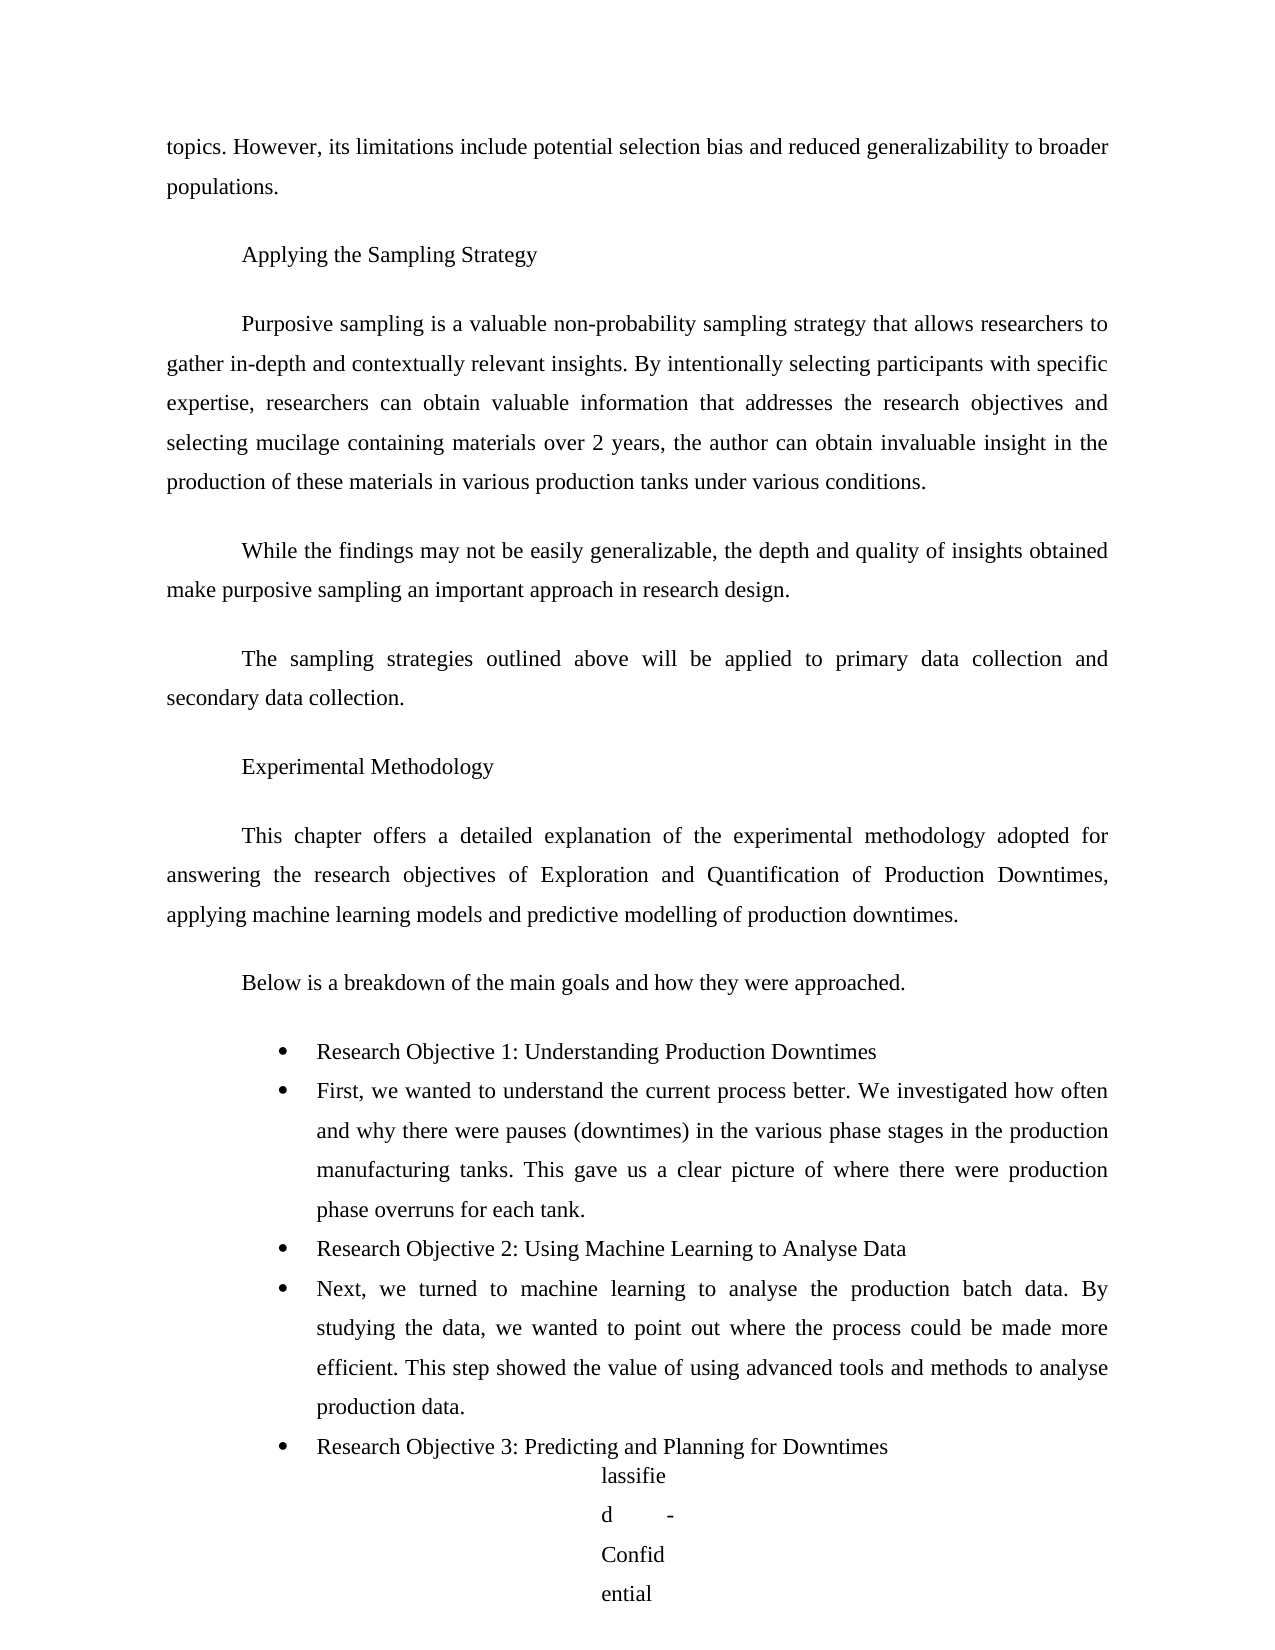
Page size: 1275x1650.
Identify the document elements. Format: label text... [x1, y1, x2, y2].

list Research Objective 2: Using Machine Learning to Analyse Data [279, 1235, 1110, 1262]
text Below is a breakdown of the main goals and how they were approached. [166, 969, 1110, 996]
text Purposive sampling is a valuable non-probability sampling strategy that allows researchers to gather in-depth and contextually relevant insights. By intentionally selecting participants with specific expertise, researchers can obtain valuable information that addresses the research objectives and selecting mucilage containing materials over 2 years, the author can obtain invaluable insight in the production of these materials in various production tanks under various conditions. [166, 310, 1110, 494]
text The sampling strategies outlined above will be applied to primary data collection and secondary data collection. [166, 645, 1110, 711]
text Applying the Sampling Strategy [166, 242, 1110, 268]
list Research Objective 1: Understanding Production Downtimes [279, 1038, 1110, 1064]
text While the findings may not be easily generalizable, the depth and quality of insights obtained make purposive sampling an important approach in research design. [166, 537, 1110, 603]
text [166, 133, 1110, 199]
list Next, we turned to machine learning to analyse the production batch data. By studying the data, we wanted to point out where the process could be made more efficient. This step showed the value of using advanced tools and methods to analyse production data. [279, 1275, 1110, 1419]
text Experimental Methodology [166, 753, 1110, 779]
text This chapter offers a detailed explanation of the experimental methodology adopted for answering the research objectives of Exploration and Quantification of Production Downtimes, applying machine learning models and predictive modelling of production downtimes. [166, 822, 1110, 927]
list First, we wanted to understand the current process better. We investigated how often and why there were pauses (downtimes) in the various phase stages in the production manufacturing tanks. This gave us a clear picture of where there were production phase overruns for each tank. [279, 1077, 1110, 1222]
list Research Objective 3: Predicting and Planning for Downtimes [279, 1433, 1110, 1459]
